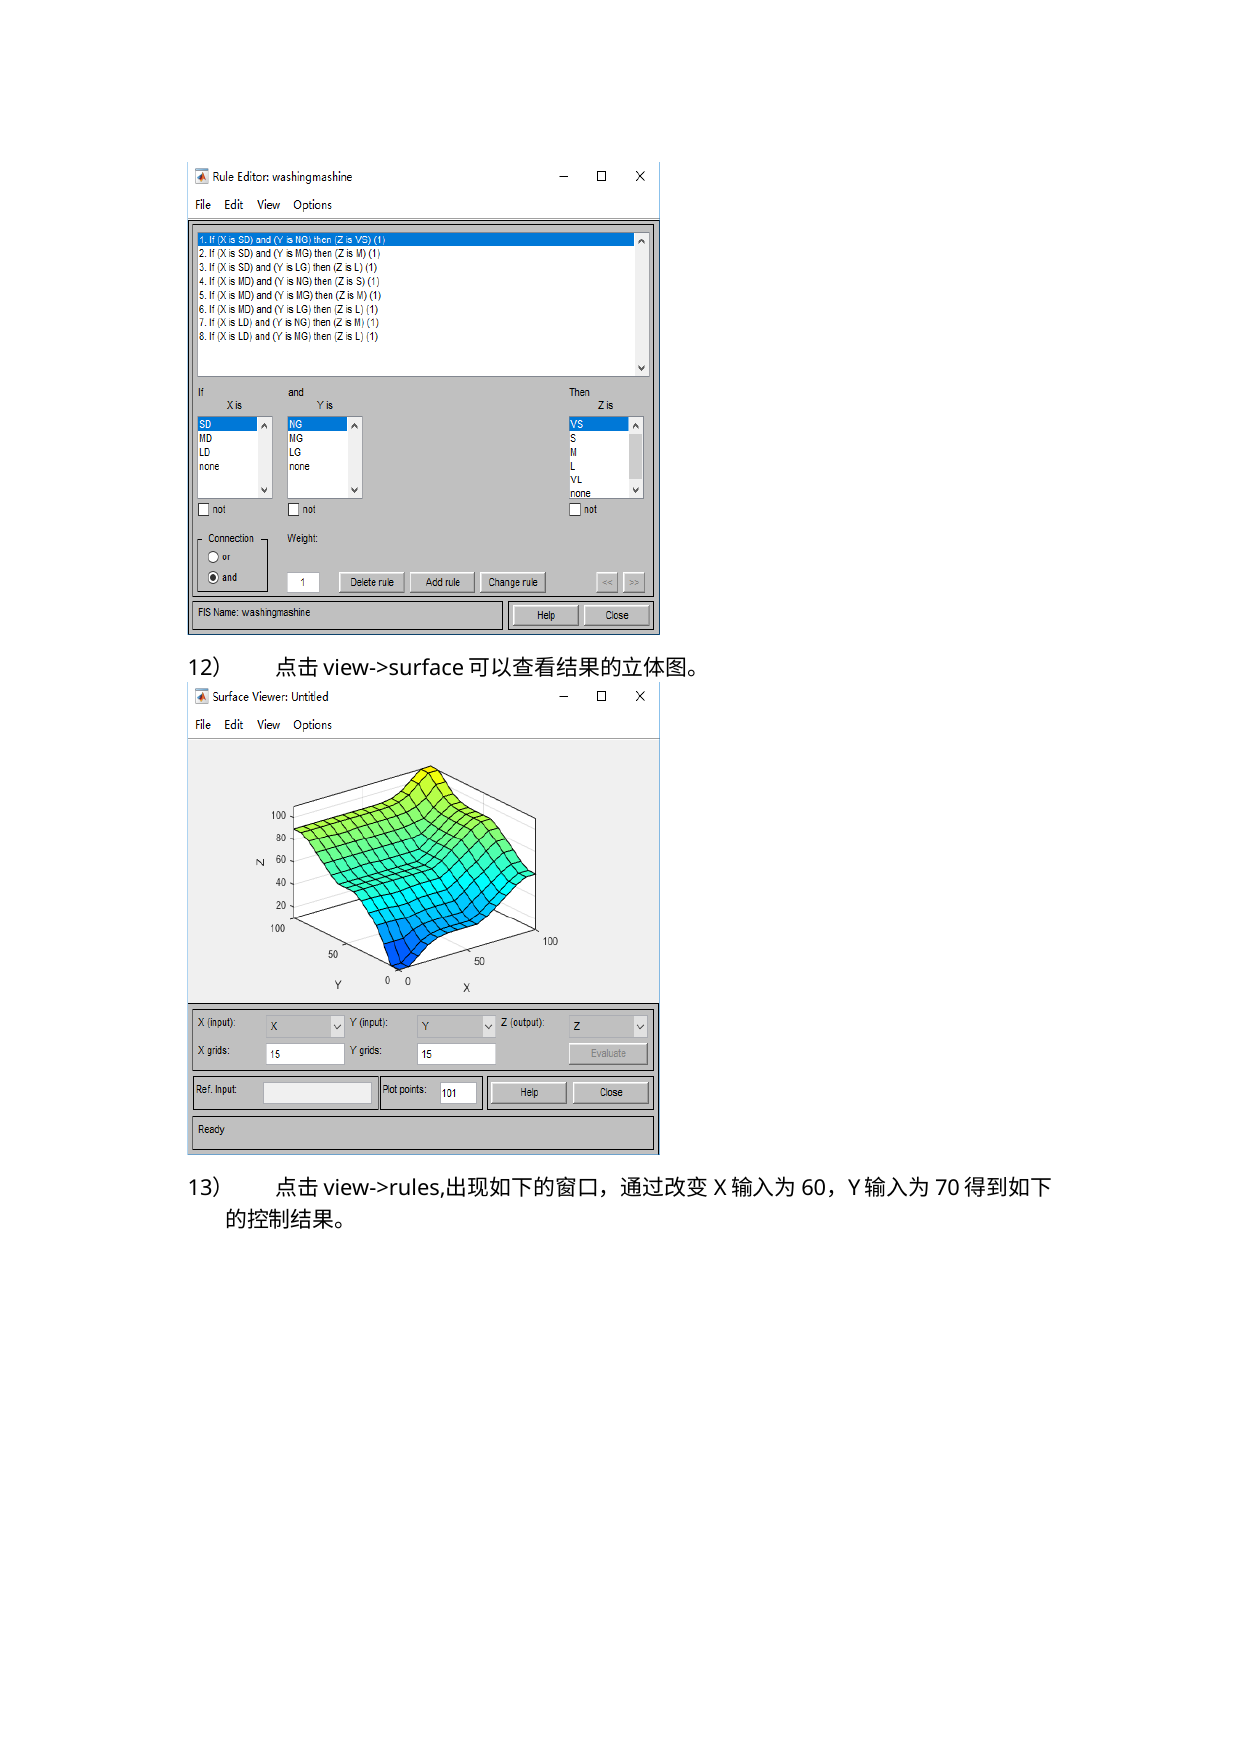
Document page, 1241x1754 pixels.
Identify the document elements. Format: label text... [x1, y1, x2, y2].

list 点击view->rules,出现如下的窗口，通过改变X输入为60，Y输入为70得到如下的控制结果。 [187, 1169, 1053, 1234]
list 点击view->surface可以查看结果的立体图。 [187, 649, 1053, 682]
picture [187, 682, 660, 1155]
picture [187, 162, 660, 635]
